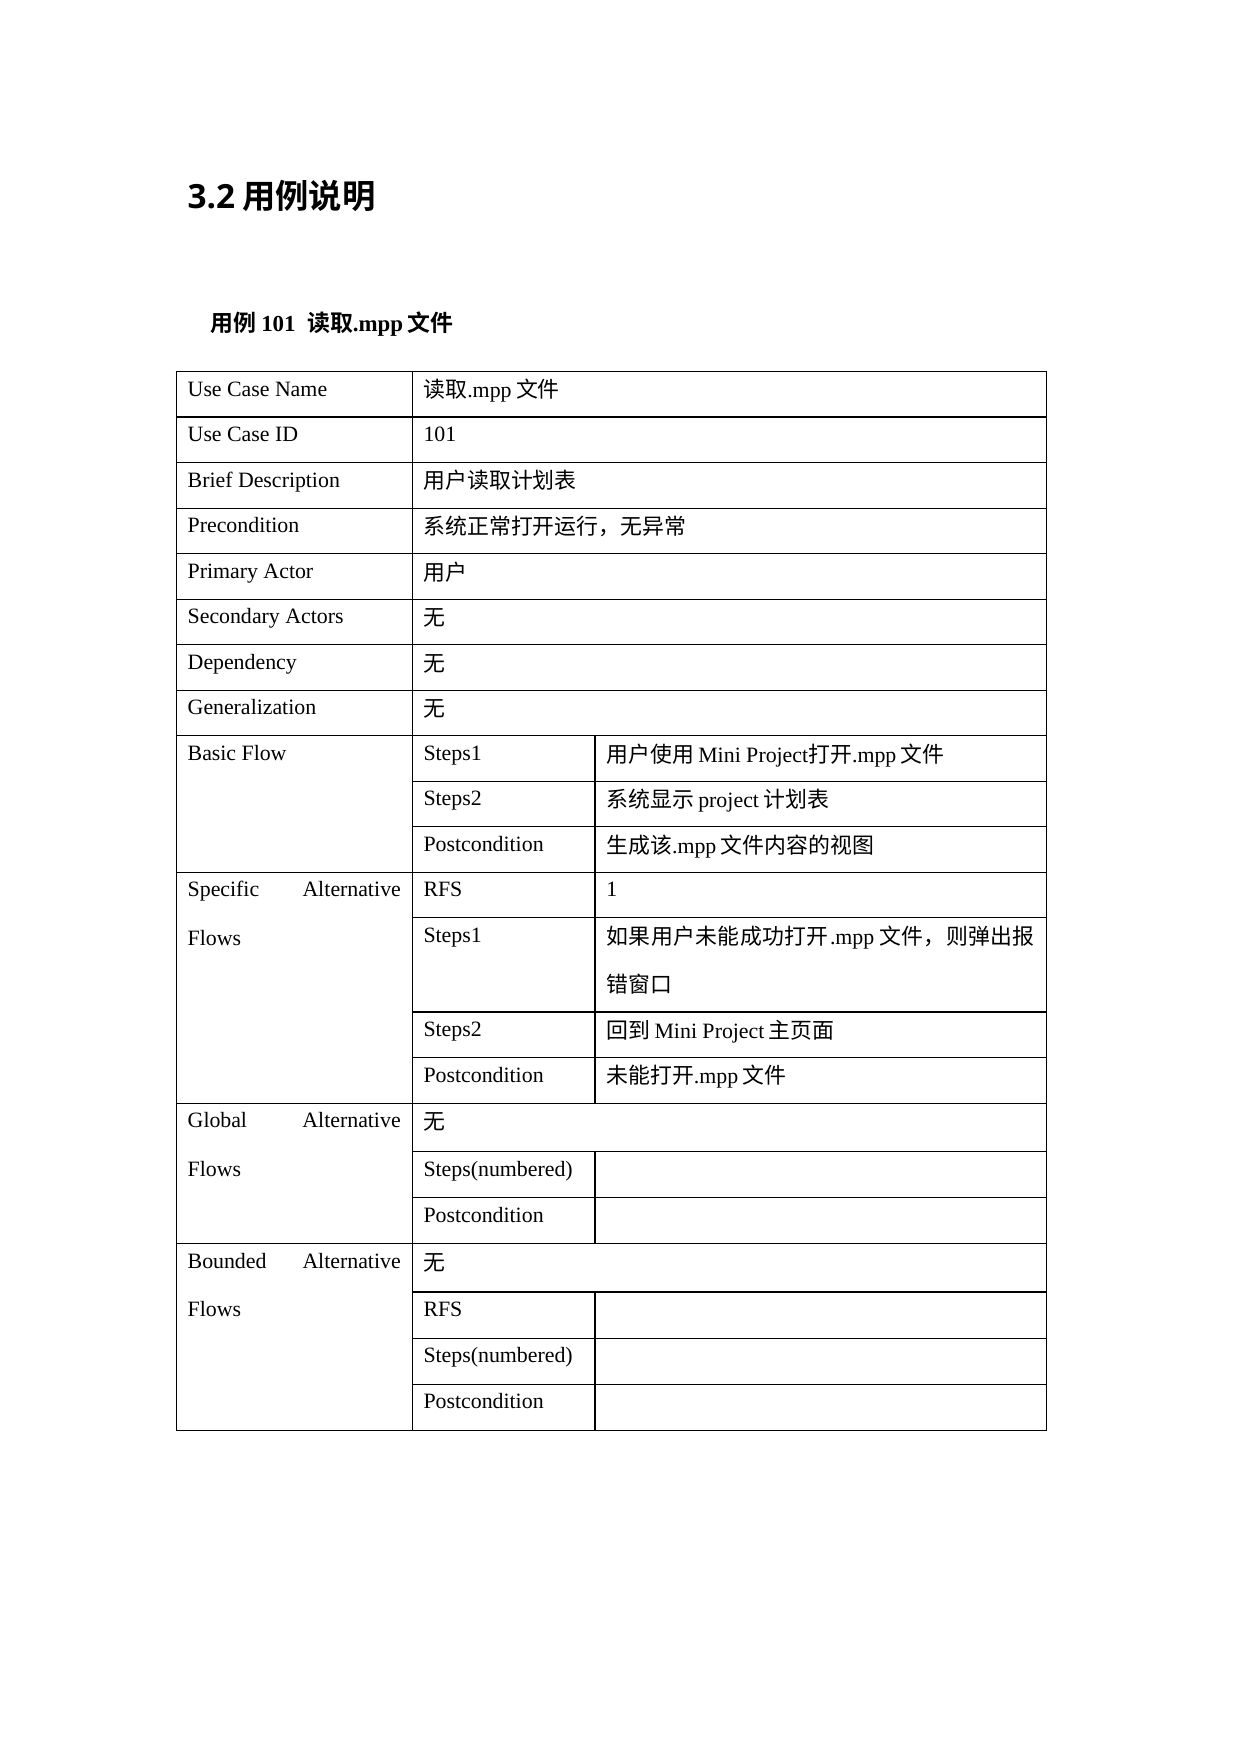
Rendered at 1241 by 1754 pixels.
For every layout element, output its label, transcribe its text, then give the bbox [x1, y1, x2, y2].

table_cell 无 [413, 600, 1046, 644]
table_cell [177, 873, 412, 1102]
table_cell Steps(numbered) [413, 1152, 594, 1197]
table_cell Dependency [177, 645, 412, 689]
table_cell 101 [413, 418, 1046, 462]
table_cell Steps(numbered) [413, 1339, 594, 1383]
table_cell 无 [413, 645, 1046, 689]
table_cell Bounded Alternative Flows [177, 1244, 412, 1429]
table_cell Steps1 [413, 736, 594, 781]
table_cell [596, 1152, 1046, 1197]
table_cell [596, 1385, 1046, 1429]
table_cell [596, 873, 1046, 917]
table_cell [596, 1198, 1046, 1243]
table_cell Brief Description [177, 463, 412, 507]
table_cell Steps [413, 918, 594, 1011]
table_header Use Case Name [177, 372, 412, 416]
table_cell [596, 1293, 1046, 1337]
table_cell Secondary Actors [177, 600, 412, 644]
subtitle 3.2用例说明 [187, 162, 1053, 227]
table_cell 用户 [413, 554, 1046, 598]
table_cell 无 [413, 1104, 1046, 1151]
table_cell Basic Flow [177, 736, 412, 872]
table_cell 无 [413, 691, 1046, 735]
table_header 读取.mpp文件 [413, 372, 1046, 416]
table_cell Postcondition [413, 1058, 594, 1102]
table_cell Use Case ID [177, 418, 412, 462]
table_cell 系统正常打开运行，无异常 [413, 509, 1046, 553]
table_cell [596, 1013, 1046, 1057]
table_cell [596, 918, 1046, 1011]
table_cell Postcondition [413, 1385, 594, 1429]
table_cell [596, 1339, 1046, 1383]
table_cell Postcondition [413, 1198, 594, 1243]
table_cell Primary Actor [177, 554, 412, 598]
table_cell 系统显示project计划表 [596, 782, 1046, 826]
table_cell 无 [413, 1244, 1046, 1291]
text 用例101 读取.mpp文件 [187, 289, 1053, 354]
table_cell Global Alternative Flows [177, 1104, 412, 1243]
table_cell [596, 1058, 1046, 1102]
table_cell Generalization [177, 691, 412, 735]
table_cell 用户读取计划表 [413, 463, 1046, 507]
table_cell Steps2 [413, 782, 594, 826]
table_cell Postcondition [413, 827, 594, 872]
table_cell 用户使用Mini Project打开.mpp文件 [596, 736, 1046, 781]
table_cell RFS [413, 873, 594, 917]
table_cell 生成该.mpp文件内容的视图 [596, 827, 1046, 872]
table_cell RFS [413, 1293, 594, 1337]
table_cell [413, 1013, 594, 1057]
table_cell Precondition [177, 509, 412, 553]
